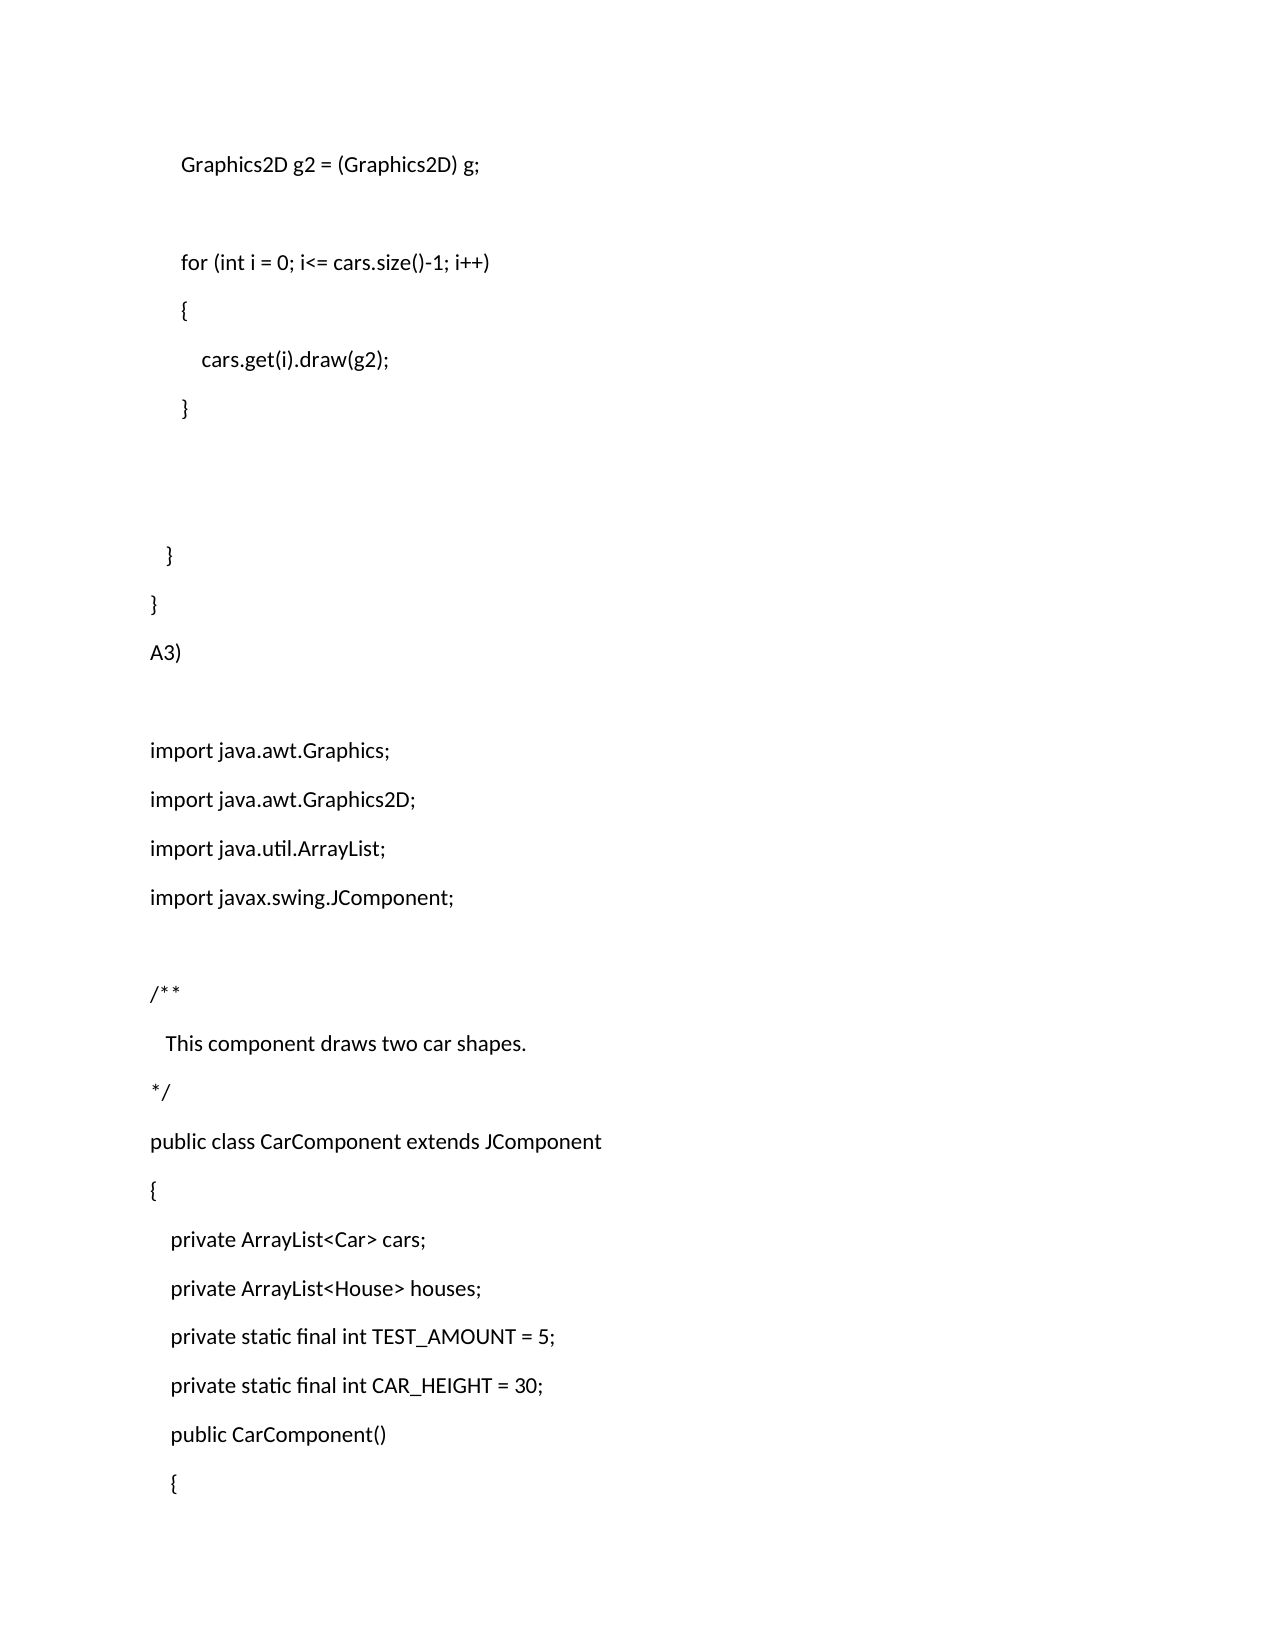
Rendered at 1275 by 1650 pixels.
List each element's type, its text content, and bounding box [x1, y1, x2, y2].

text { [150, 297, 1125, 324]
text Graphics2D g2 = (Graphics2D) g; [150, 150, 1125, 178]
text public class CarComponent extends JComponent [150, 1127, 1125, 1155]
text { [150, 1176, 1125, 1204]
text private ArrayList<House> houses; [150, 1274, 1125, 1302]
text private static final int CAR_HEIGHT = 30; [150, 1371, 1125, 1399]
text import java.awt.Graphics2D; [150, 785, 1125, 813]
text private ArrayList<Car> cars; [150, 1225, 1125, 1253]
text } [150, 541, 1125, 569]
text import java.awt.Graphics; [150, 736, 1125, 764]
text cars.get(i).draw(g2); [150, 345, 1125, 373]
text A3) [150, 638, 1125, 667]
text import javax.swing.JComponent; [150, 883, 1125, 911]
text /** [150, 981, 1125, 1008]
text private static final int TEST_AMOUNT = 5; [150, 1322, 1125, 1351]
text for (int i = 0; i<= cars.size()-1; i++) [150, 248, 1125, 276]
text import java.util.ArrayList; [150, 834, 1125, 862]
text */ [150, 1078, 1125, 1106]
text This component draws two car shapes. [150, 1029, 1125, 1057]
text public CarComponent() [150, 1420, 1125, 1448]
text } [150, 590, 1125, 618]
text { [150, 1469, 1125, 1497]
text } [150, 394, 1125, 422]
